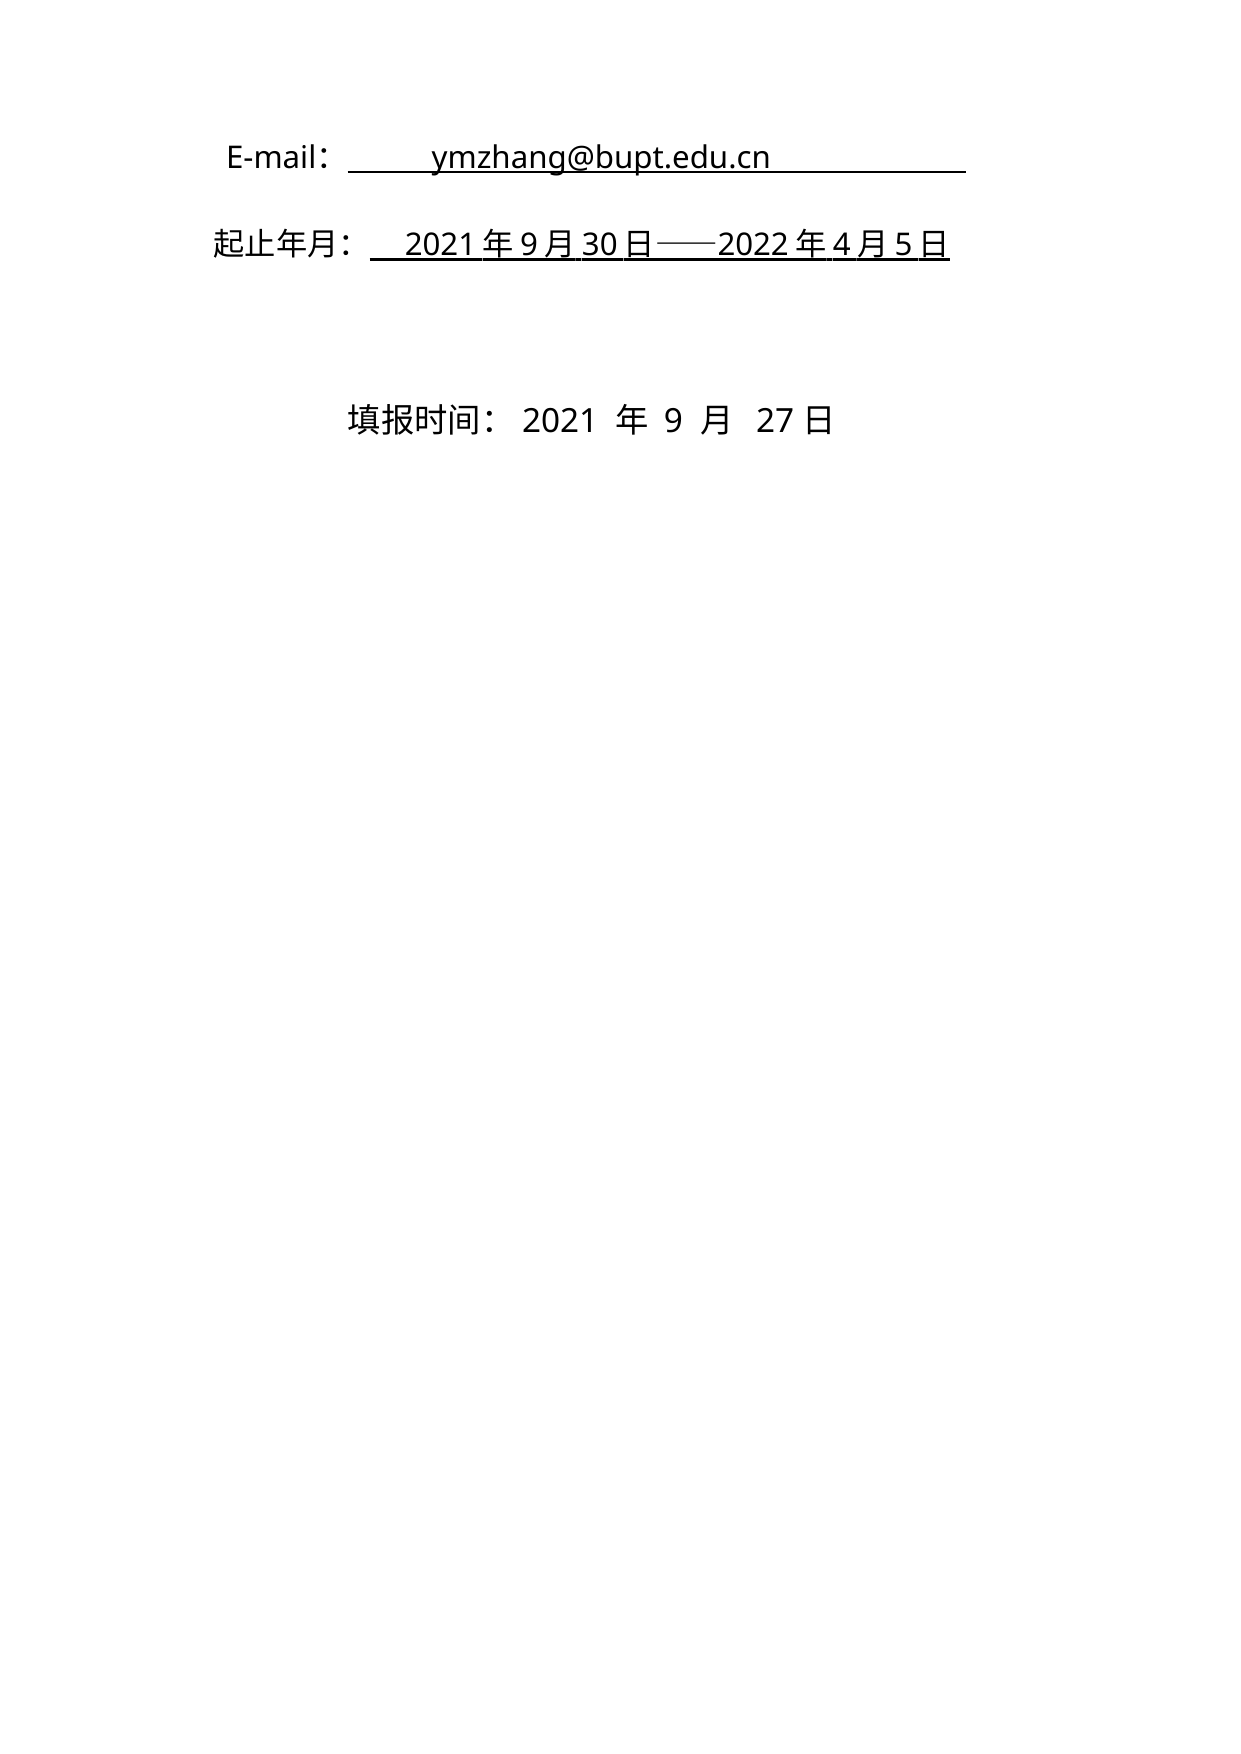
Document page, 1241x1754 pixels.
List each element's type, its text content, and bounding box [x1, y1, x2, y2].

text 填报时间： 2021 年 9 月 27 日 [148, 385, 1092, 450]
text E-mail： ymzhang@bupt.edu.cn [148, 122, 1092, 187]
text 起止年月： 2021年9月30日——2022年4月5日 [148, 210, 1092, 275]
